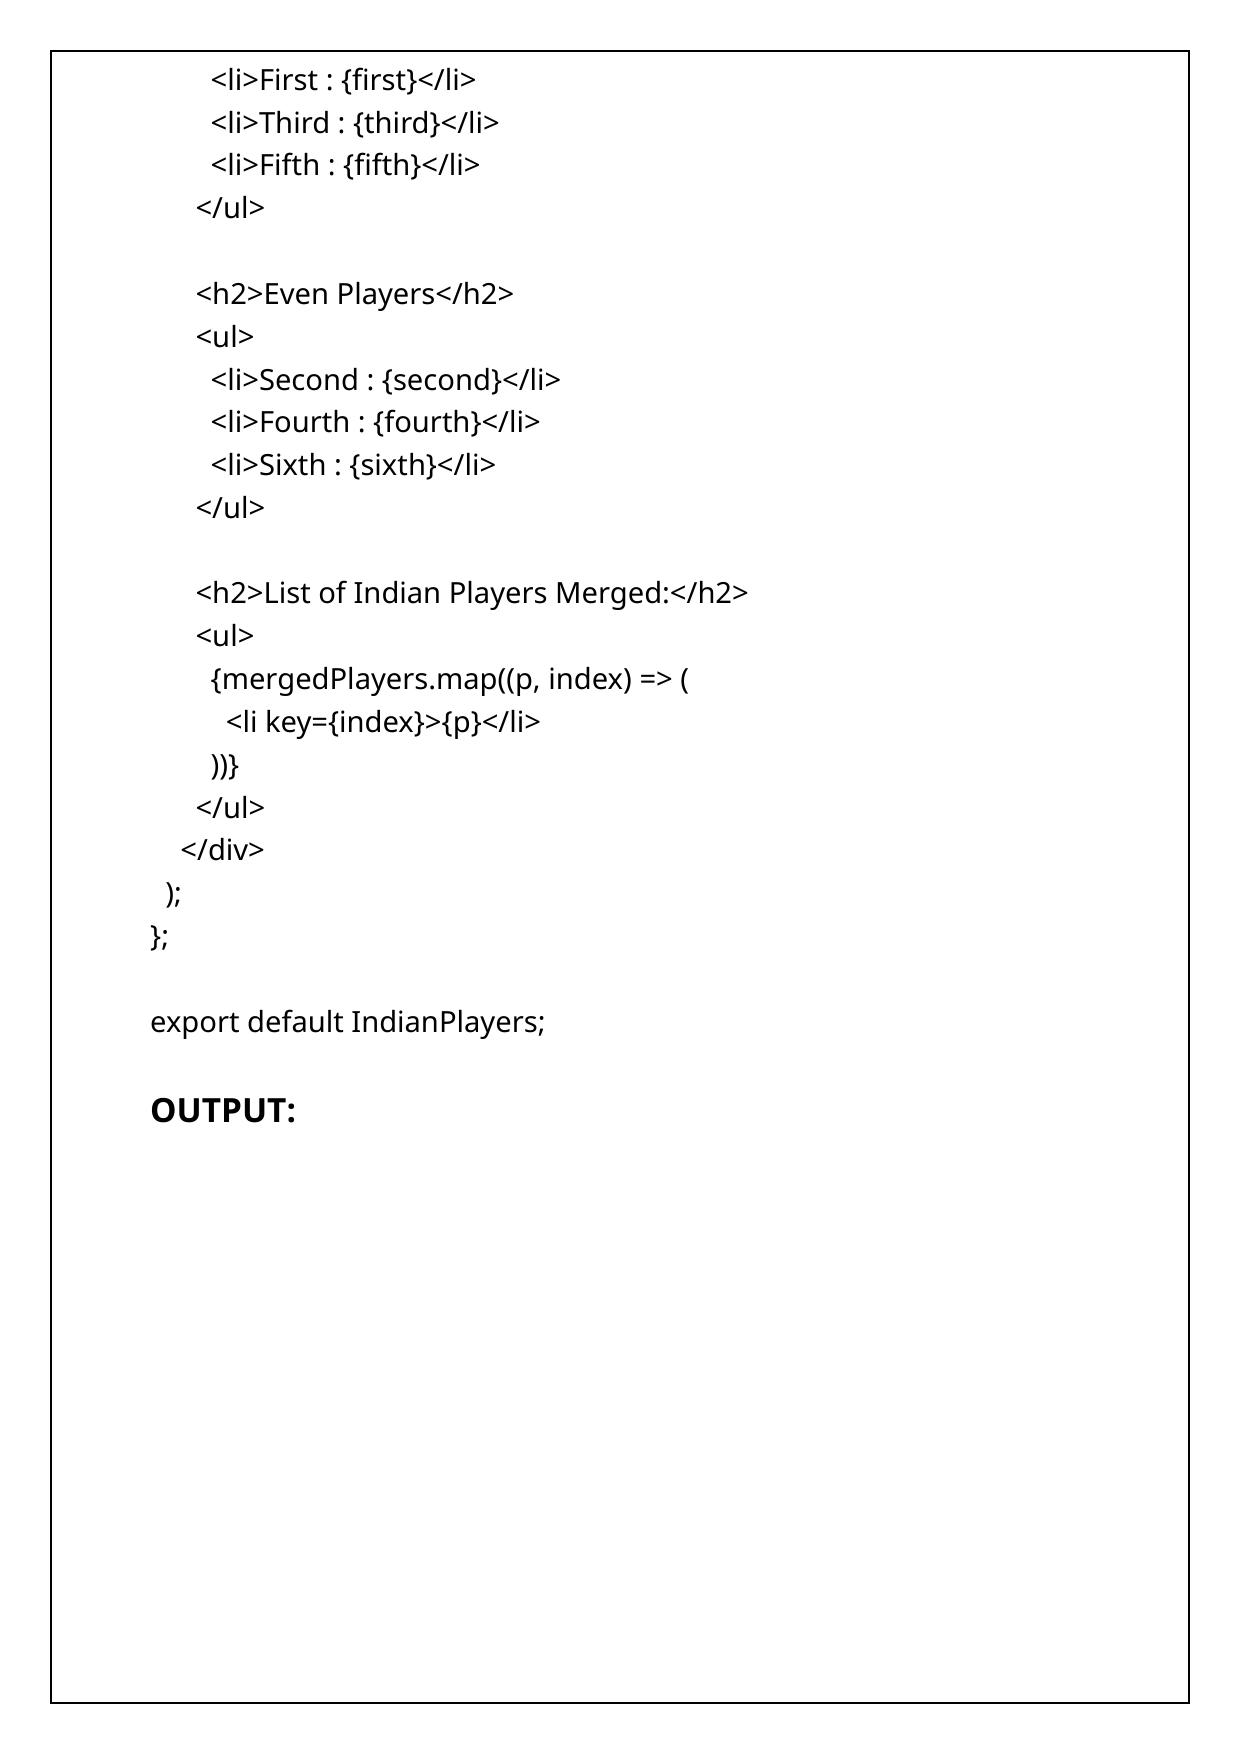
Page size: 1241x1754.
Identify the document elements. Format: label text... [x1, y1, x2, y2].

text </ul> [150, 187, 1090, 227]
text </div> [150, 830, 1090, 869]
text ))} [150, 744, 1090, 784]
text <li>Sixth : {sixth}</li> [150, 444, 1090, 484]
text }; [150, 915, 1090, 955]
text </ul> [150, 787, 1090, 827]
text <li>Third : {third}</li> [150, 102, 1090, 142]
text </ul> [150, 487, 1090, 527]
text OUTPUT: [150, 1087, 1090, 1132]
text <ul> [150, 616, 1090, 655]
text <li>Fourth : {fourth}</li> [150, 402, 1090, 441]
text export default IndianPlayers; [150, 1001, 1090, 1041]
text ); [150, 872, 1090, 912]
text <li>First : {first}</li> [150, 59, 1090, 99]
text <h2>Even Players</h2> [150, 273, 1090, 313]
text <li>Second : {second}</li> [150, 359, 1090, 398]
text <li>Fifth : {fifth}</li> [150, 145, 1090, 184]
text {mergedPlayers.map((p, index) => ( [150, 658, 1090, 698]
text <ul> [150, 316, 1090, 356]
text <h2>List of Indian Players Merged:</h2> [150, 573, 1090, 612]
text <li key={index}>{p}</li> [150, 701, 1090, 741]
